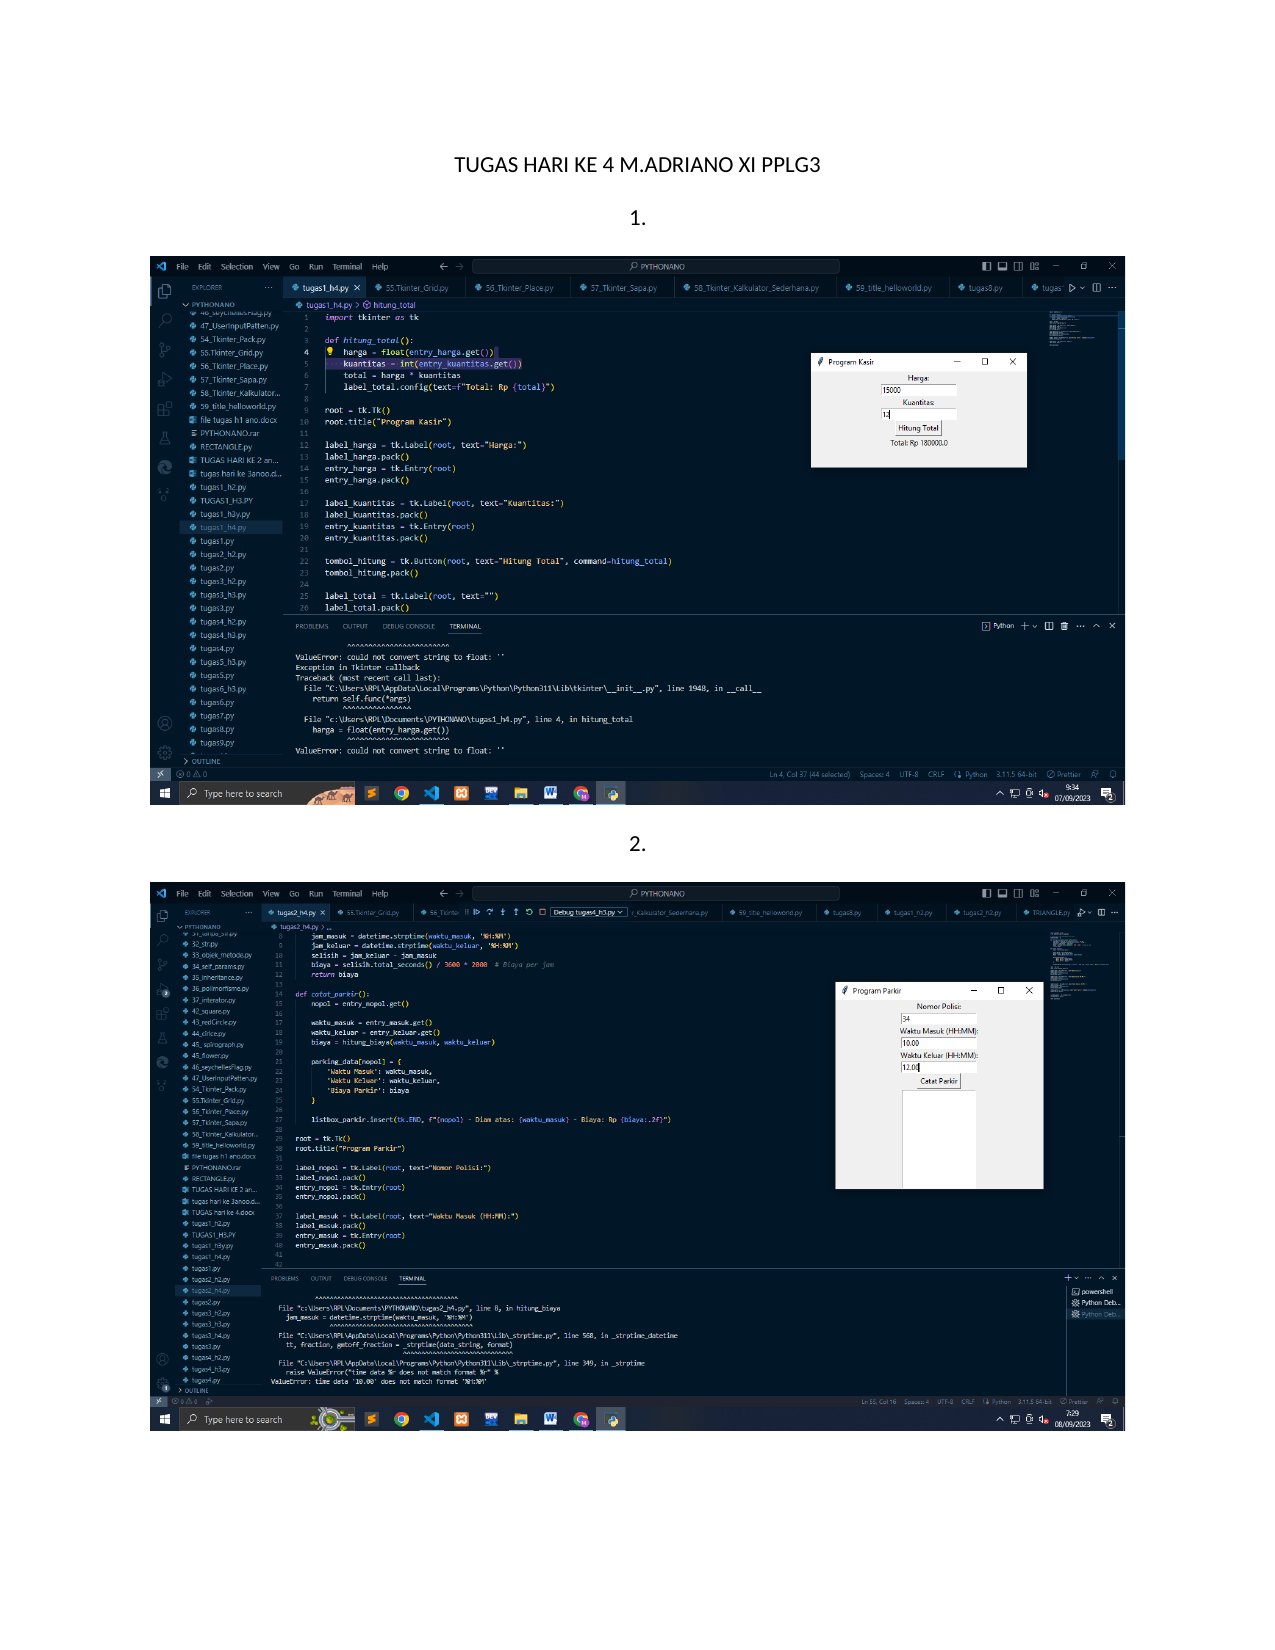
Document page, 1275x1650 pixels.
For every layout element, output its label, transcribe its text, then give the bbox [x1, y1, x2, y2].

text 1. [150, 203, 1125, 231]
picture [150, 882, 1125, 1431]
text 2. [150, 829, 1125, 857]
text TUGAS HARI KE 4 M.ADRIANO XI PPLG3 [150, 150, 1125, 178]
picture [150, 256, 1125, 805]
